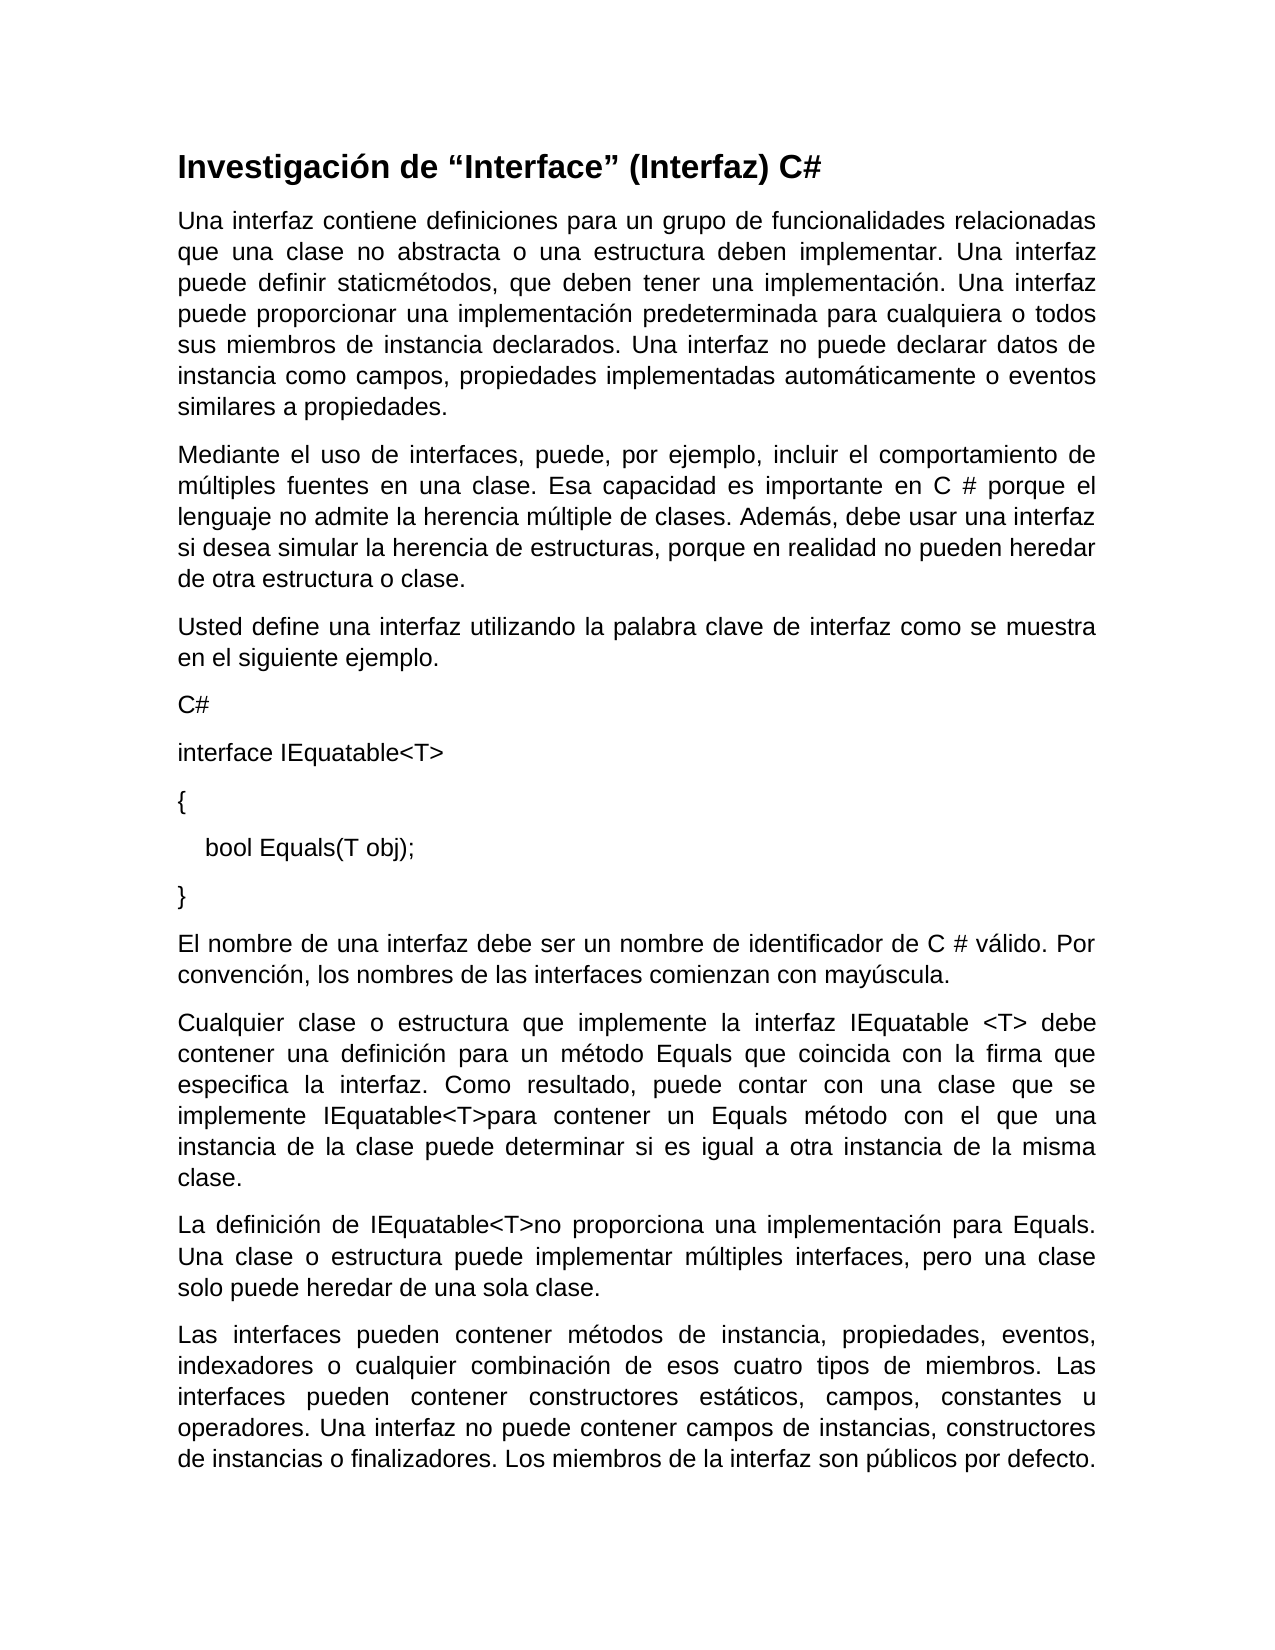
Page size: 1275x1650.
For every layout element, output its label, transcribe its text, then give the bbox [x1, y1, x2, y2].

text { [177, 786, 1098, 814]
text C# [177, 690, 1098, 719]
text El nombre de una interfaz debe ser un nombre de identificador de C # válido. Por convención, los nombres de las interfaces comienzan con mayúscula. [177, 929, 1098, 989]
text bool Equals(T obj); [177, 833, 1098, 862]
text Investigación de “Interface” (Interfaz) C# [177, 148, 1098, 186]
text La definición de IEquatable<T>no proporciona una implementación para Equals. Una clase o estructura puede implementar múltiples interfaces, pero una clase solo puede heredar de una sola clase. [177, 1211, 1098, 1301]
text Las interfaces pueden contener métodos de instancia, propiedades, eventos, indexadores o cualquier combinación de esos cuatro tipos de miembros. Las interfaces pueden contener constructores estáticos, campos, constantes u operadores. Una interfaz no puede contener campos de instancias, constructores de instancias o finalizadores. Los miembros de la interfaz son públicos por defecto. [177, 1320, 1098, 1473]
text Cualquier clase o estructura que implemente la interfaz IEquatable <T> debe contener una definición para un método Equals que coincida con la firma que especifica la interfaz. Como resultado, puede contar con una clase que se implemente IEquatable<T>para contener un Equals método con el que una instancia de la clase puede determinar si es igual a otra instancia de la misma clase. [177, 1008, 1098, 1192]
text Usted define una interfaz utilizando la palabra clave de interfaz como se muestra en el siguiente ejemplo. [177, 612, 1098, 671]
text Mediante el uso de interfaces, puede, por ejemplo, incluir el comportamiento de múltiples fuentes en una clase. Esa capacidad es importante en C # porque el lenguaje no admite la herencia múltiple de clases. Además, debe usar una interfaz si desea simular la herencia de estructuras, porque en realidad no pueden heredar de otra estructura o clase. [177, 440, 1098, 593]
text interface IEquatable<T> [177, 738, 1098, 767]
text Una interfaz contiene definiciones para un grupo de funcionalidades relacionadas que una clase no abstracta o una estructura deben implementar. Una interfaz puede definir staticmétodos, que deben tener una implementación. Una interfaz puede proporcionar una implementación predeterminada para cualquiera o todos sus miembros de instancia declarados. Una interfaz no puede declarar datos de instancia como campos, propiedades implementadas automáticamente o eventos similares a propiedades. [177, 206, 1098, 421]
text } [177, 881, 1098, 910]
